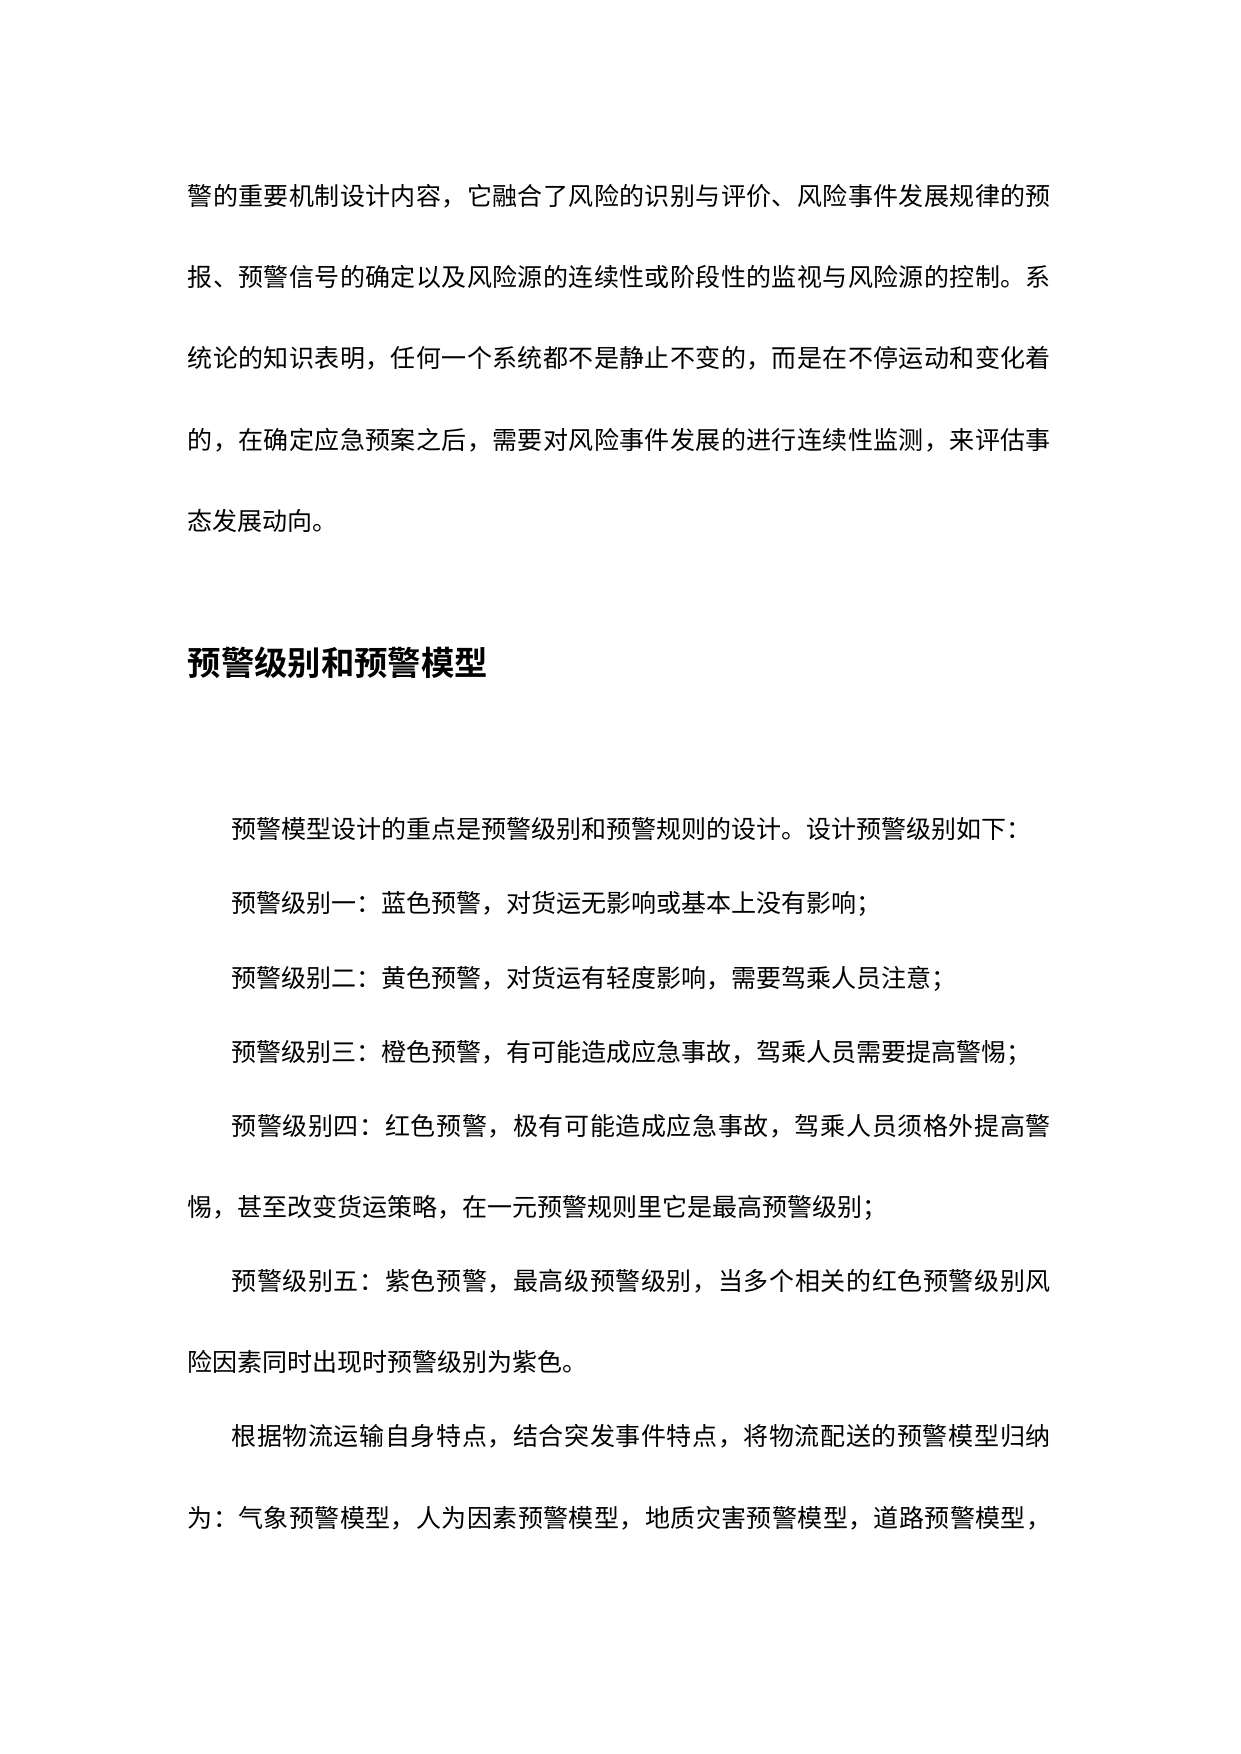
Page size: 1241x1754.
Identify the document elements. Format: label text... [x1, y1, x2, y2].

text 预警模型设计的重点是预警级别和预警规则的设计。设计预警级别如下： [187, 796, 1053, 861]
text 预警级别四：红色预警，极有可能造成应急事故，驾乘人员须格外提高警惕，甚至改变货运策略，在一元预警规则里它是最高预警级别； [187, 1092, 1053, 1238]
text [187, 1402, 1053, 1549]
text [187, 162, 1053, 552]
text 预警级别五：紫色预警，最高级预警级别，当多个相关的红色预警级别风险因素同时出现时预警级别为紫色。 [187, 1247, 1053, 1393]
subtitle 预警级别和预警模型 [187, 628, 1053, 693]
text 预警级别三：橙色预警，有可能造成应急事故，驾乘人员需要提高警惕； [187, 1018, 1053, 1083]
text 预警级别二：黄色预警，对货运有轻度影响，需要驾乘人员注意； [187, 944, 1053, 1009]
text 预警级别一：蓝色预警，对货运无影响或基本上没有影响； [187, 869, 1053, 934]
